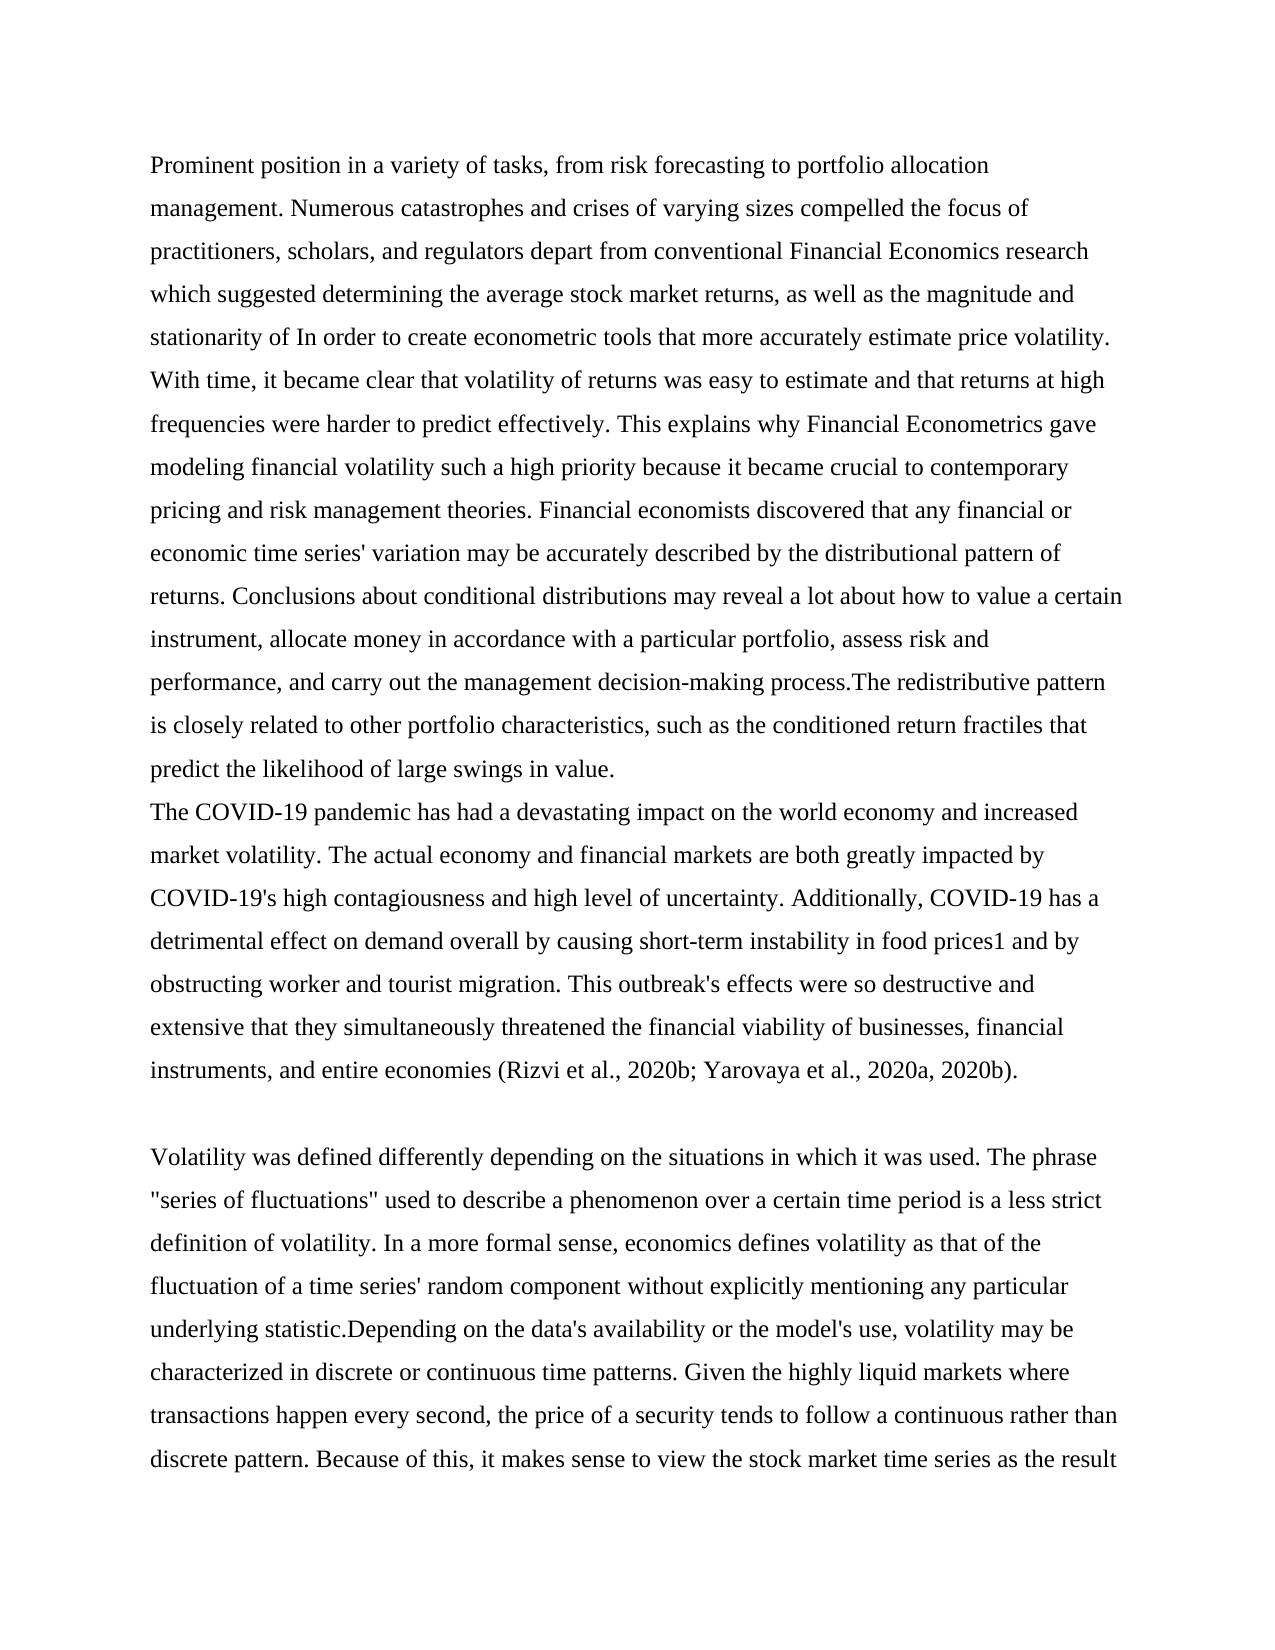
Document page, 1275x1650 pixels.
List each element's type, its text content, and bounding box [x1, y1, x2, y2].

text Prominent position in a variety of tasks, from risk forecasting to portfolio allocation management. Numerous catastrophes and crises of varying sizes compelled the focus of practitioners, scholars, and regulators depart from conventional Financial Economics research [150, 150, 1125, 265]
text which suggested determining the average stock market returns, as well as the magnitude and stationarity of In order to create econometric tools that more accurately estimate price volatility. [150, 279, 1125, 351]
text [150, 1142, 1125, 1472]
text With time, it became clear that volatility of returns was easy to estimate and that returns at high frequencies were harder to predict effectively. This explains why Financial Econometrics gave modeling financial volatility such a high priority because it became crucial to contemporary pricing and risk management theories. Financial economists discovered that any financial or economic time series' variation may be accurately described by the distributional pattern of returns. Conclusions about conditional distributions may reveal a lot about how to value a certain instrument, allocate money in accordance with a particular portfolio, assess risk and performance, and carry out the management decision-making process.The redistributive pattern is closely related to other portfolio characteristics, such as the conditioned return fractiles that predict the likelihood of large swings in value. [150, 366, 1125, 782]
text The COVID-19 pandemic has had a devastating impact on the world economy and increased market volatility. The actual economy and financial markets are both greatly impacted by COVID-19's high contagiousness and high level of uncertainty. Additionally, COVID-19 has a detrimental effect on demand overall by causing short-term instability in food prices1 and by obstructing worker and tourist migration. This outbreak's effects were so destructive and extensive that they simultaneously threatened the financial viability of businesses, financial instruments, and entire economies (Rizvi et al., 2020b; Yarovaya et al., 2020a, 2020b). [150, 797, 1125, 1084]
